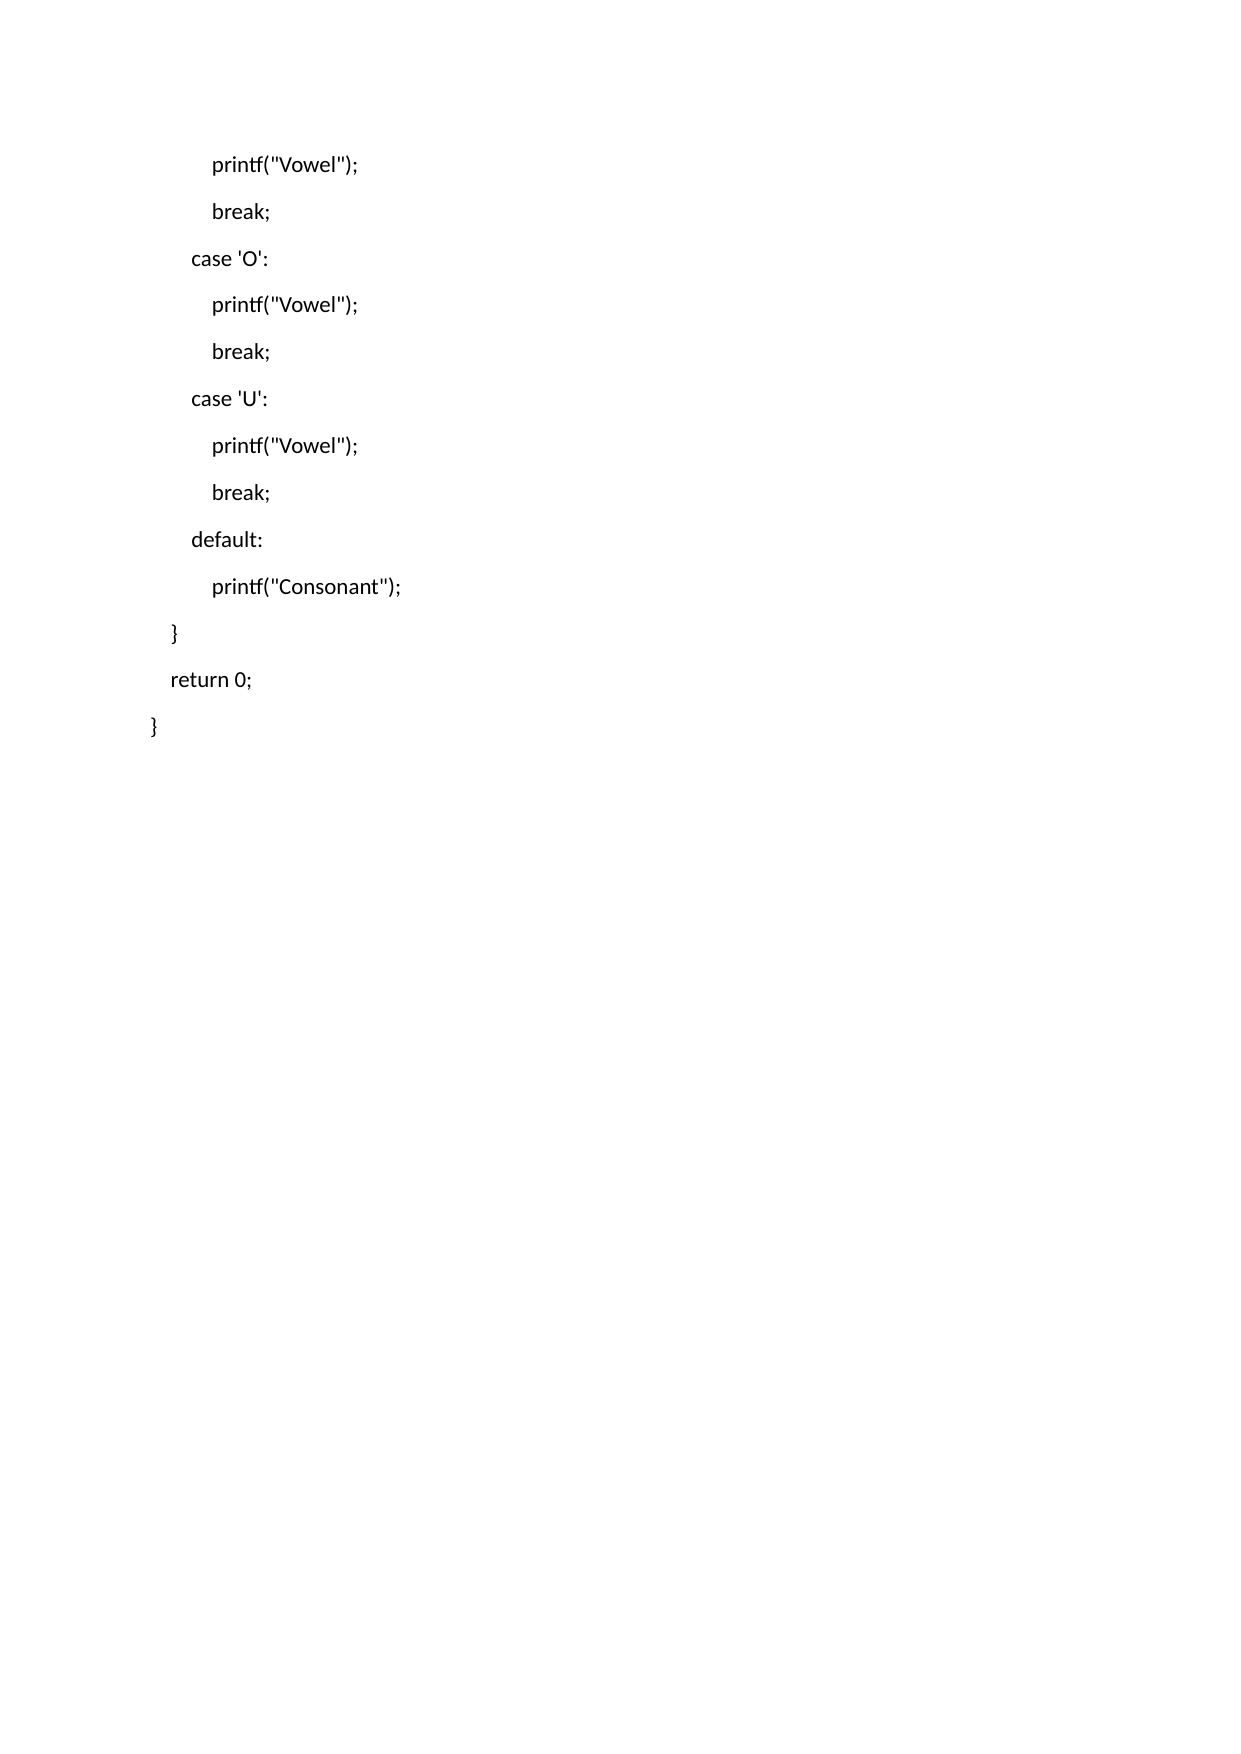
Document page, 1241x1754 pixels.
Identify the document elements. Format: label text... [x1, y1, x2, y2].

text return 0; [150, 666, 1090, 694]
text printf("Vowel"); [150, 431, 1090, 459]
text printf("Vowel"); [150, 150, 1090, 178]
text default: [150, 525, 1090, 553]
text break; [150, 337, 1090, 366]
text break; [150, 478, 1090, 506]
text printf("Vowel"); [150, 291, 1090, 319]
text } [150, 619, 1090, 647]
text case 'O': [150, 244, 1090, 272]
text } [150, 712, 1090, 741]
text break; [150, 197, 1090, 225]
text printf("Consonant"); [150, 572, 1090, 600]
text case 'U': [150, 384, 1090, 412]
